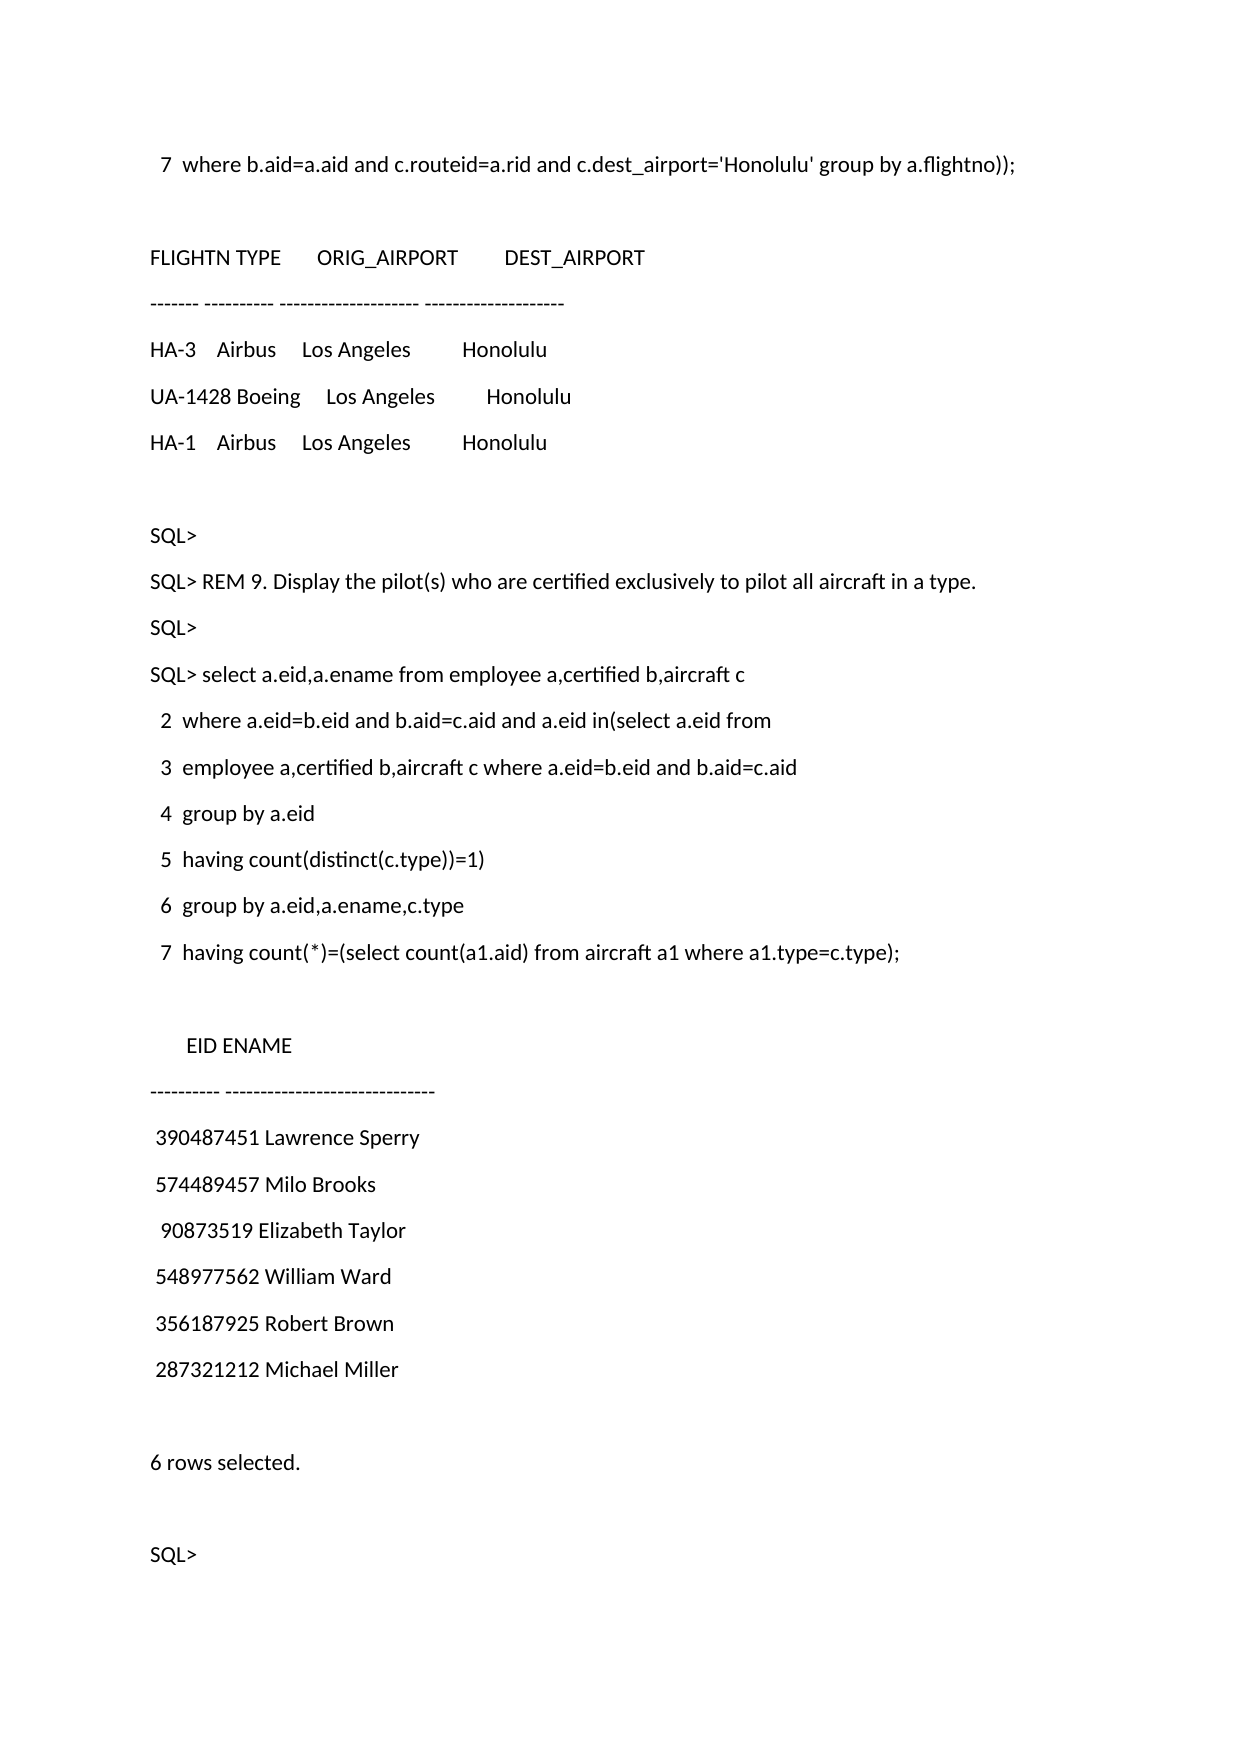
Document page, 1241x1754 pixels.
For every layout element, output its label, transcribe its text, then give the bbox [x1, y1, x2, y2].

text FLIGHTN TYPE ORIG_AIRPORT DEST_AIRPORT [150, 243, 1090, 271]
text 2 where a.eid=b.eid and b.aid=c.aid and a.eid in(select a.eid from [150, 706, 1090, 734]
text UA-1428 Boeing Los Angeles Honolulu [150, 382, 1090, 410]
text HA-3 Airbus Los Angeles Honolulu [150, 335, 1090, 363]
text 287321212 Michael Miller [150, 1355, 1090, 1383]
text 390487451 Lawrence Sperry [150, 1123, 1090, 1151]
text EID ENAME [150, 1031, 1090, 1059]
text 4 group by a.eid [150, 799, 1090, 827]
text 6 group by a.eid,a.ename,c.type [150, 892, 1090, 920]
text HA-1 Airbus Los Angeles Honolulu [150, 428, 1090, 456]
text 6 rows selected. [150, 1448, 1090, 1476]
text 90873519 Elizabeth Taylor [150, 1216, 1090, 1244]
text SQL> REM 9. Display the pilot(s) who are certified exclusively to pilot all aircraft in a type. [150, 567, 1090, 595]
text 548977562 William Ward [150, 1262, 1090, 1291]
text 5 having count(distinct(c.type))=1) [150, 845, 1090, 873]
text 356187925 Robert Brown [150, 1309, 1090, 1337]
text 7 having count(*)=(select count(a1.aid) from aircraft a1 where a1.type=c.type); [150, 938, 1090, 966]
text ---------- ------------------------------ [150, 1077, 1090, 1105]
text 3 employee a,certified b,aircraft c where a.eid=b.eid and b.aid=c.aid [150, 753, 1090, 781]
text 574489457 Milo Brooks [150, 1170, 1090, 1198]
text SQL> [150, 1541, 1090, 1569]
text SQL> [150, 613, 1090, 642]
text 7 where b.aid=a.aid and c.routeid=a.rid and c.dest_airport='Honolulu' group by a.flightno)); [150, 150, 1090, 178]
text SQL> select a.eid,a.ename from employee a,certified b,aircraft c [150, 660, 1090, 688]
text SQL> [150, 521, 1090, 549]
text ------- ---------- -------------------- -------------------- [150, 289, 1090, 317]
